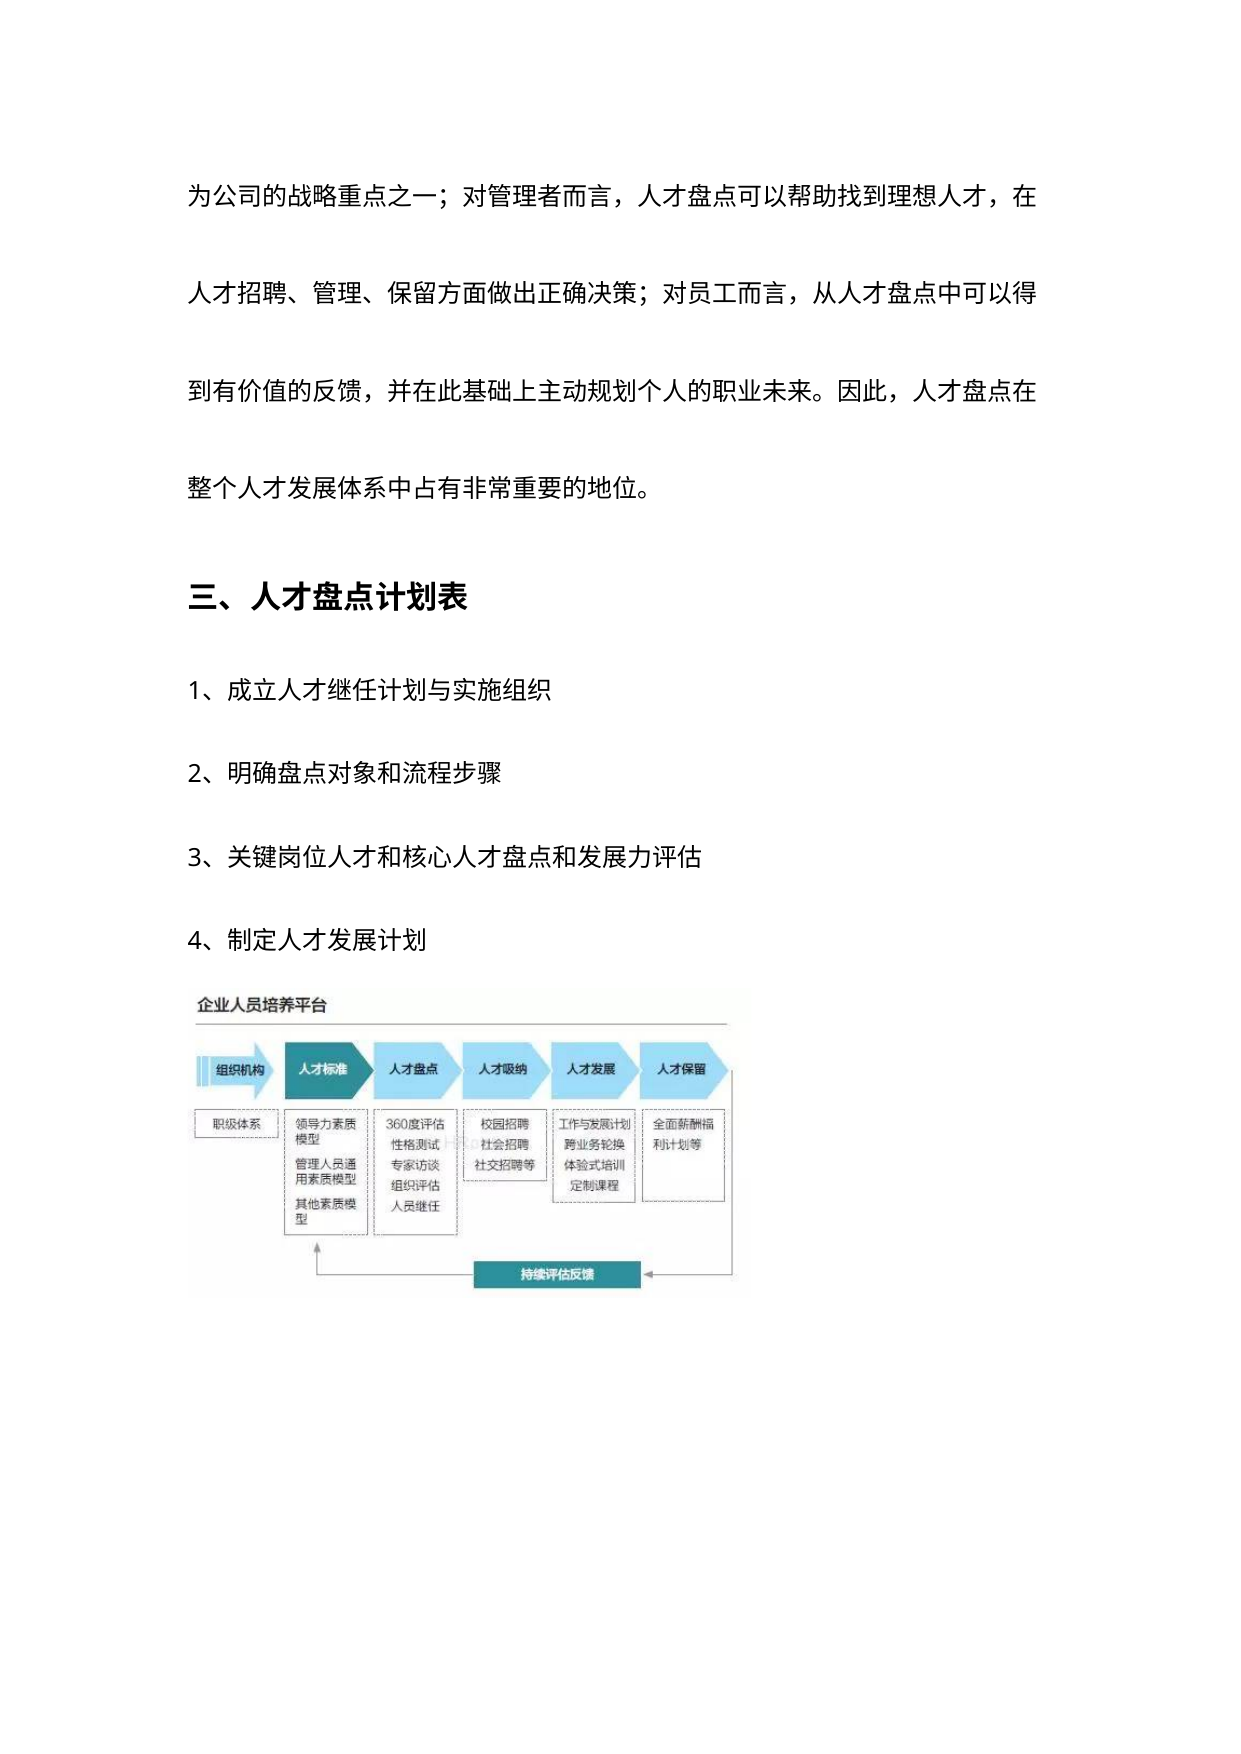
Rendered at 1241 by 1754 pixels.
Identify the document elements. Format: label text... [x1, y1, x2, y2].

text 1、成立人才继任计划与实施组织 [187, 656, 1053, 721]
picture [187, 988, 752, 1298]
subtitle 三、人才盘点计划表 [187, 563, 1053, 628]
text 3、关键岗位人才和核心人才盘点和发展力评估 [187, 823, 1053, 888]
text 4、制定人才发展计划 [187, 906, 1053, 971]
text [187, 162, 1053, 519]
text 2、明确盘点对象和流程步骤 [187, 739, 1053, 804]
